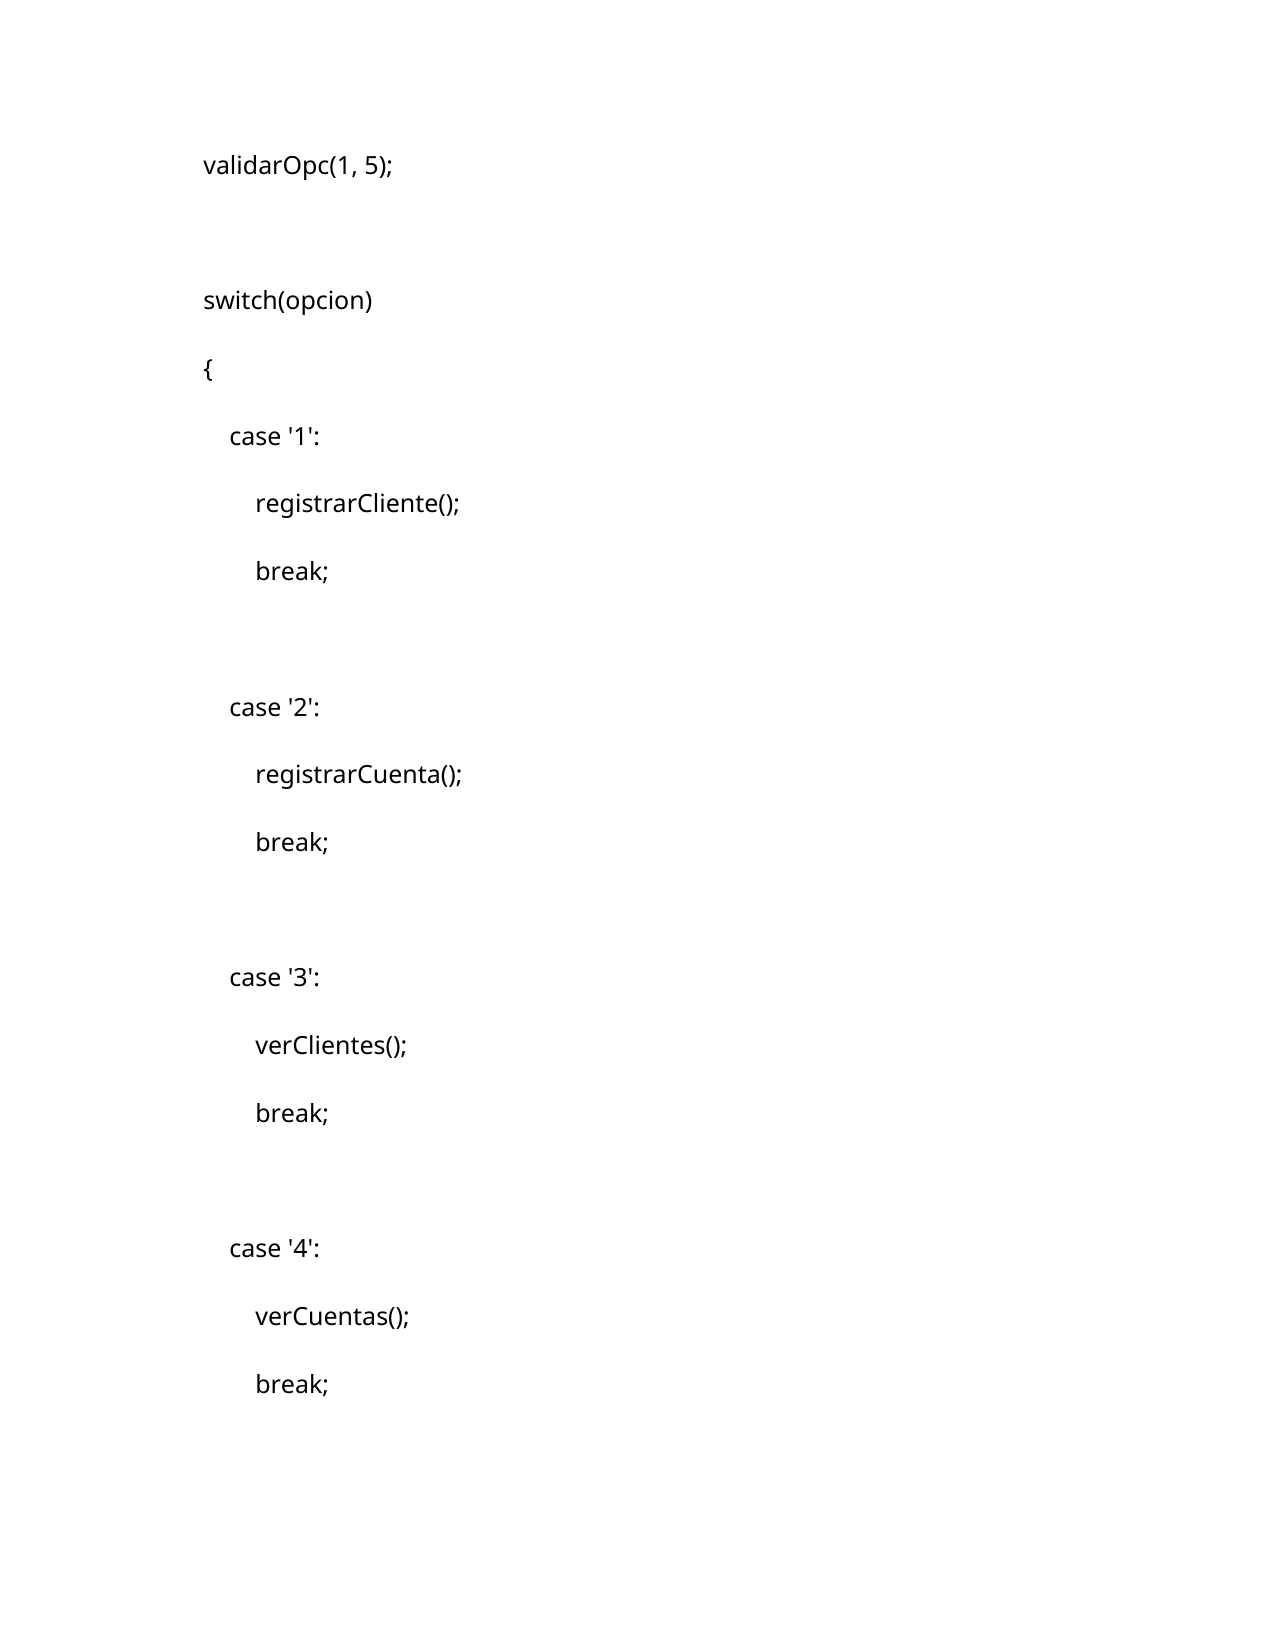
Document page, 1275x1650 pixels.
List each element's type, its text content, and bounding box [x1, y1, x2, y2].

text case '4': [177, 1231, 1098, 1265]
text break; [177, 825, 1098, 859]
text case '3': [177, 960, 1098, 994]
text break; [177, 554, 1098, 588]
text switch(opcion) [177, 283, 1098, 317]
text break; [177, 1096, 1098, 1129]
text verCuentas(); [177, 1299, 1098, 1333]
text case '2': [177, 689, 1098, 723]
text registrarCuenta(); [177, 757, 1098, 791]
text verClientes(); [177, 1028, 1098, 1062]
text validarOpc(1, 5); [177, 148, 1098, 182]
text { [177, 351, 1098, 385]
text break; [177, 1366, 1098, 1400]
text registrarCliente(); [177, 486, 1098, 520]
text case '1': [177, 418, 1098, 452]
